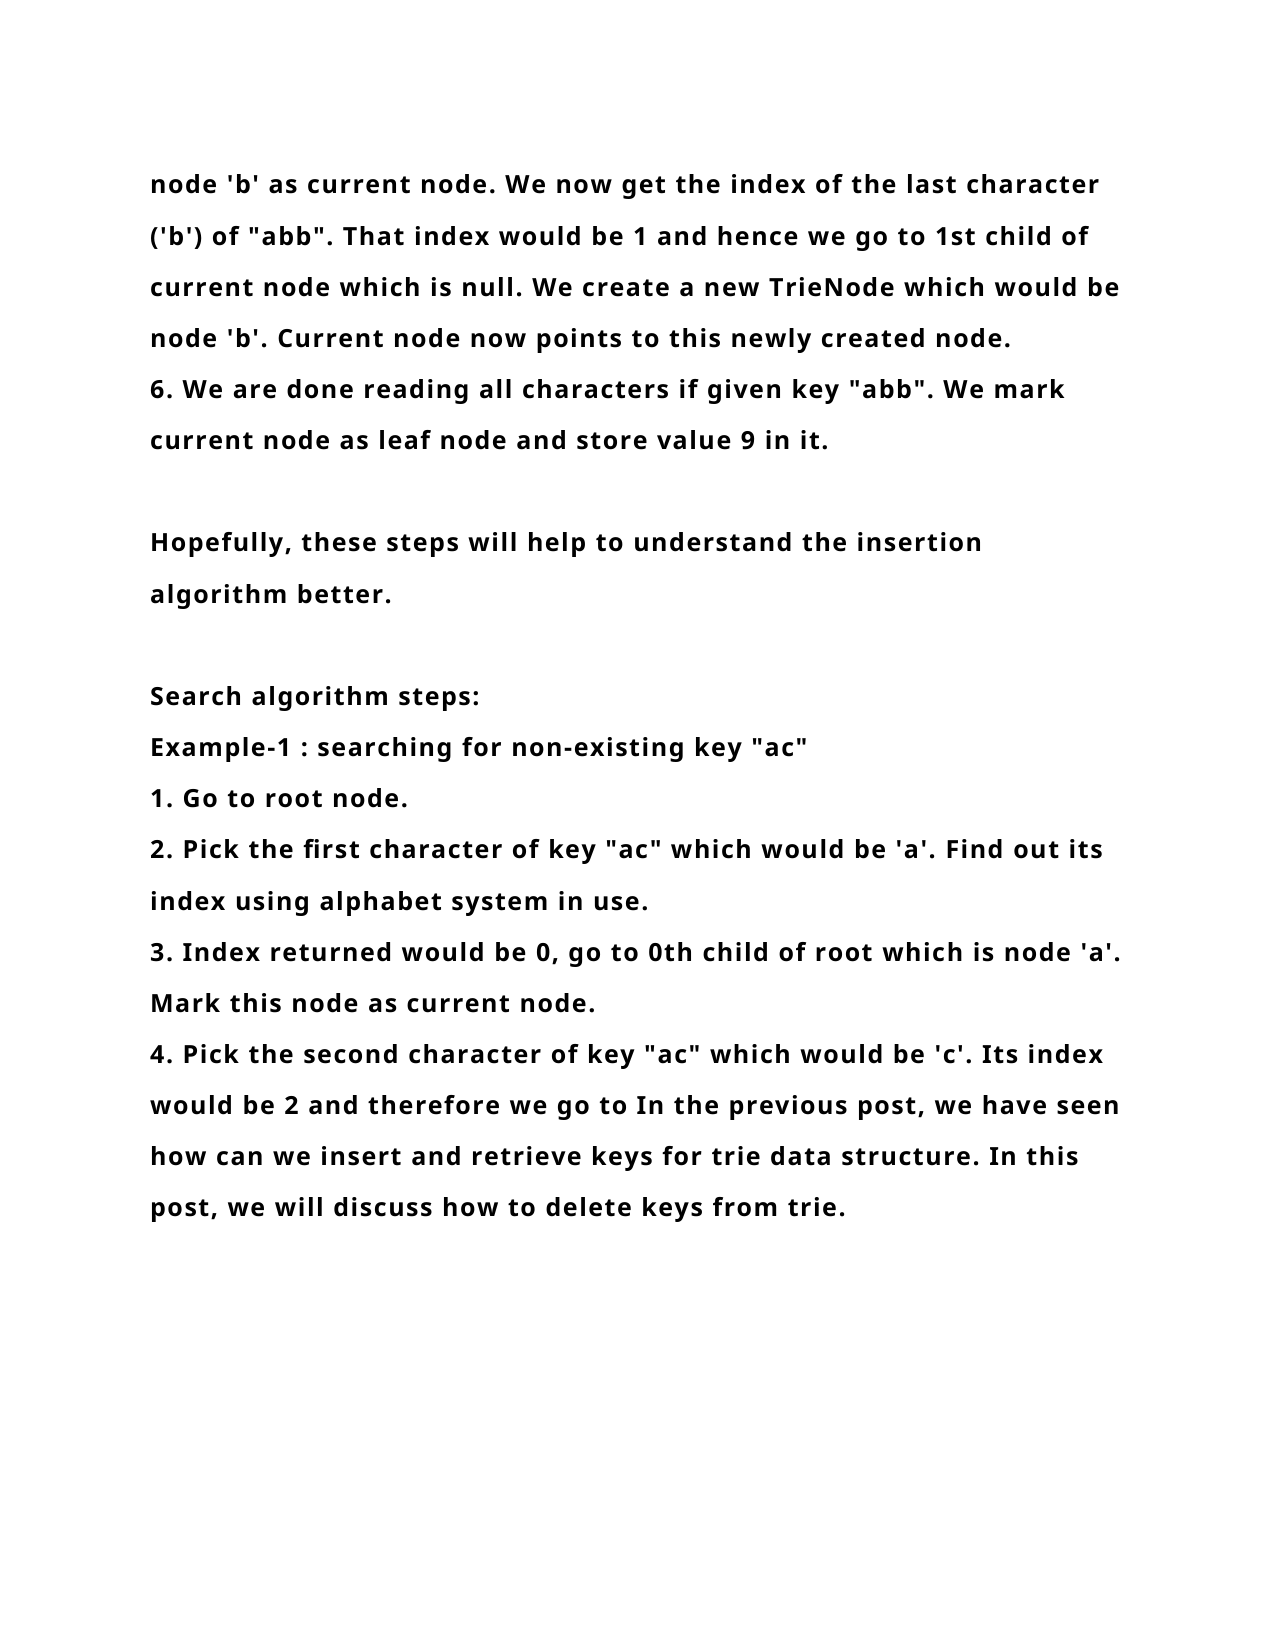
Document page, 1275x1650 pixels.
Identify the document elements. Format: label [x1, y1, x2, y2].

subtitle [150, 150, 1125, 1224]
